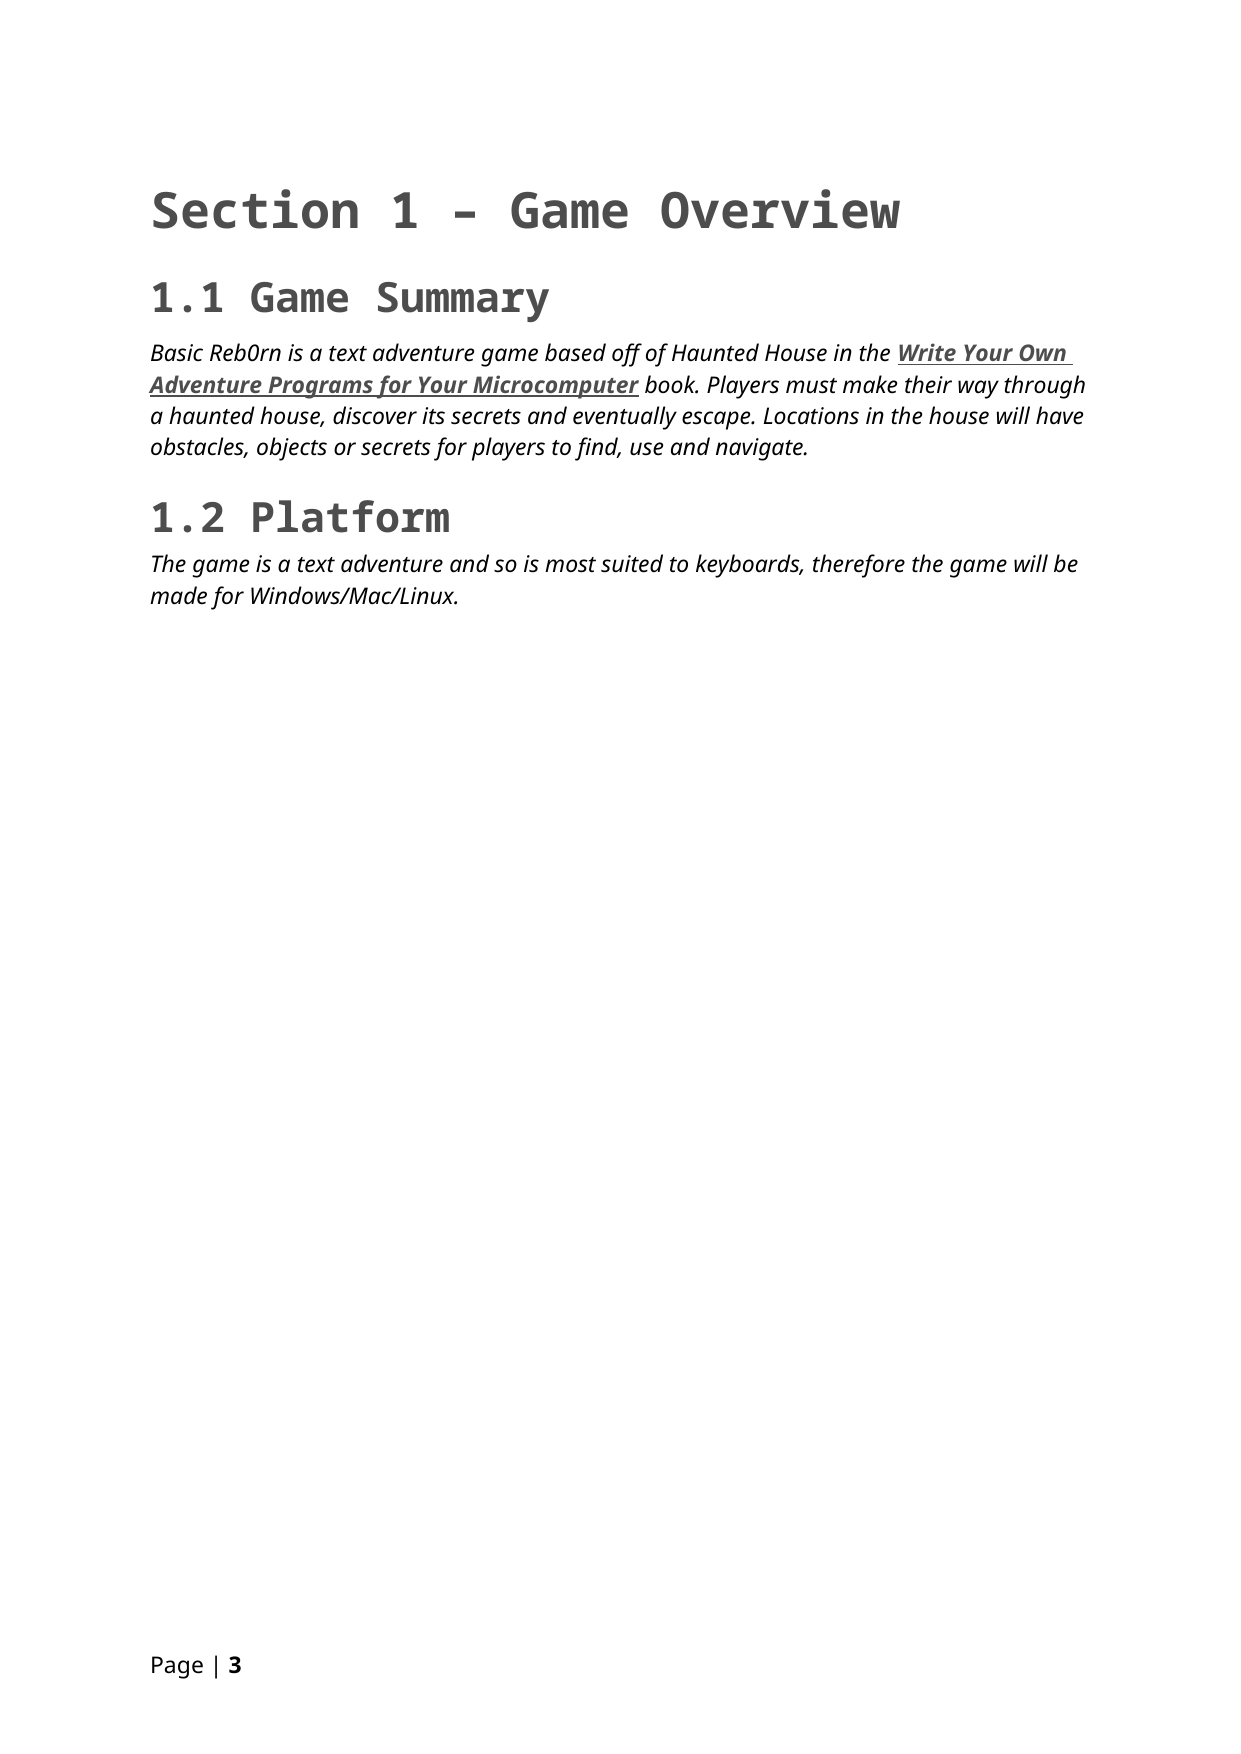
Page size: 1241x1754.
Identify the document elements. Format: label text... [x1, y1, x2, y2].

subtitle 1.1 Game Summary [150, 268, 1090, 325]
subtitle Section 1 – Game Overview [150, 175, 1090, 243]
text Basic Reb0rn is a text adventure game based off of Haunted House in the Write Your Own Adventure Programs for Your Microcomputer book. Players must make their way through a haunted house, discover its secrets and eventually escape. Locations in the house will have obstacles, objects or secrets for players to find, use and navigate. [150, 337, 1090, 462]
subtitle 1.2 Platform [150, 487, 1090, 544]
text The game is a text adventure and so is most suited to keyboards, therefore the game will be made for Windows/Mac/Linux. [150, 548, 1090, 611]
